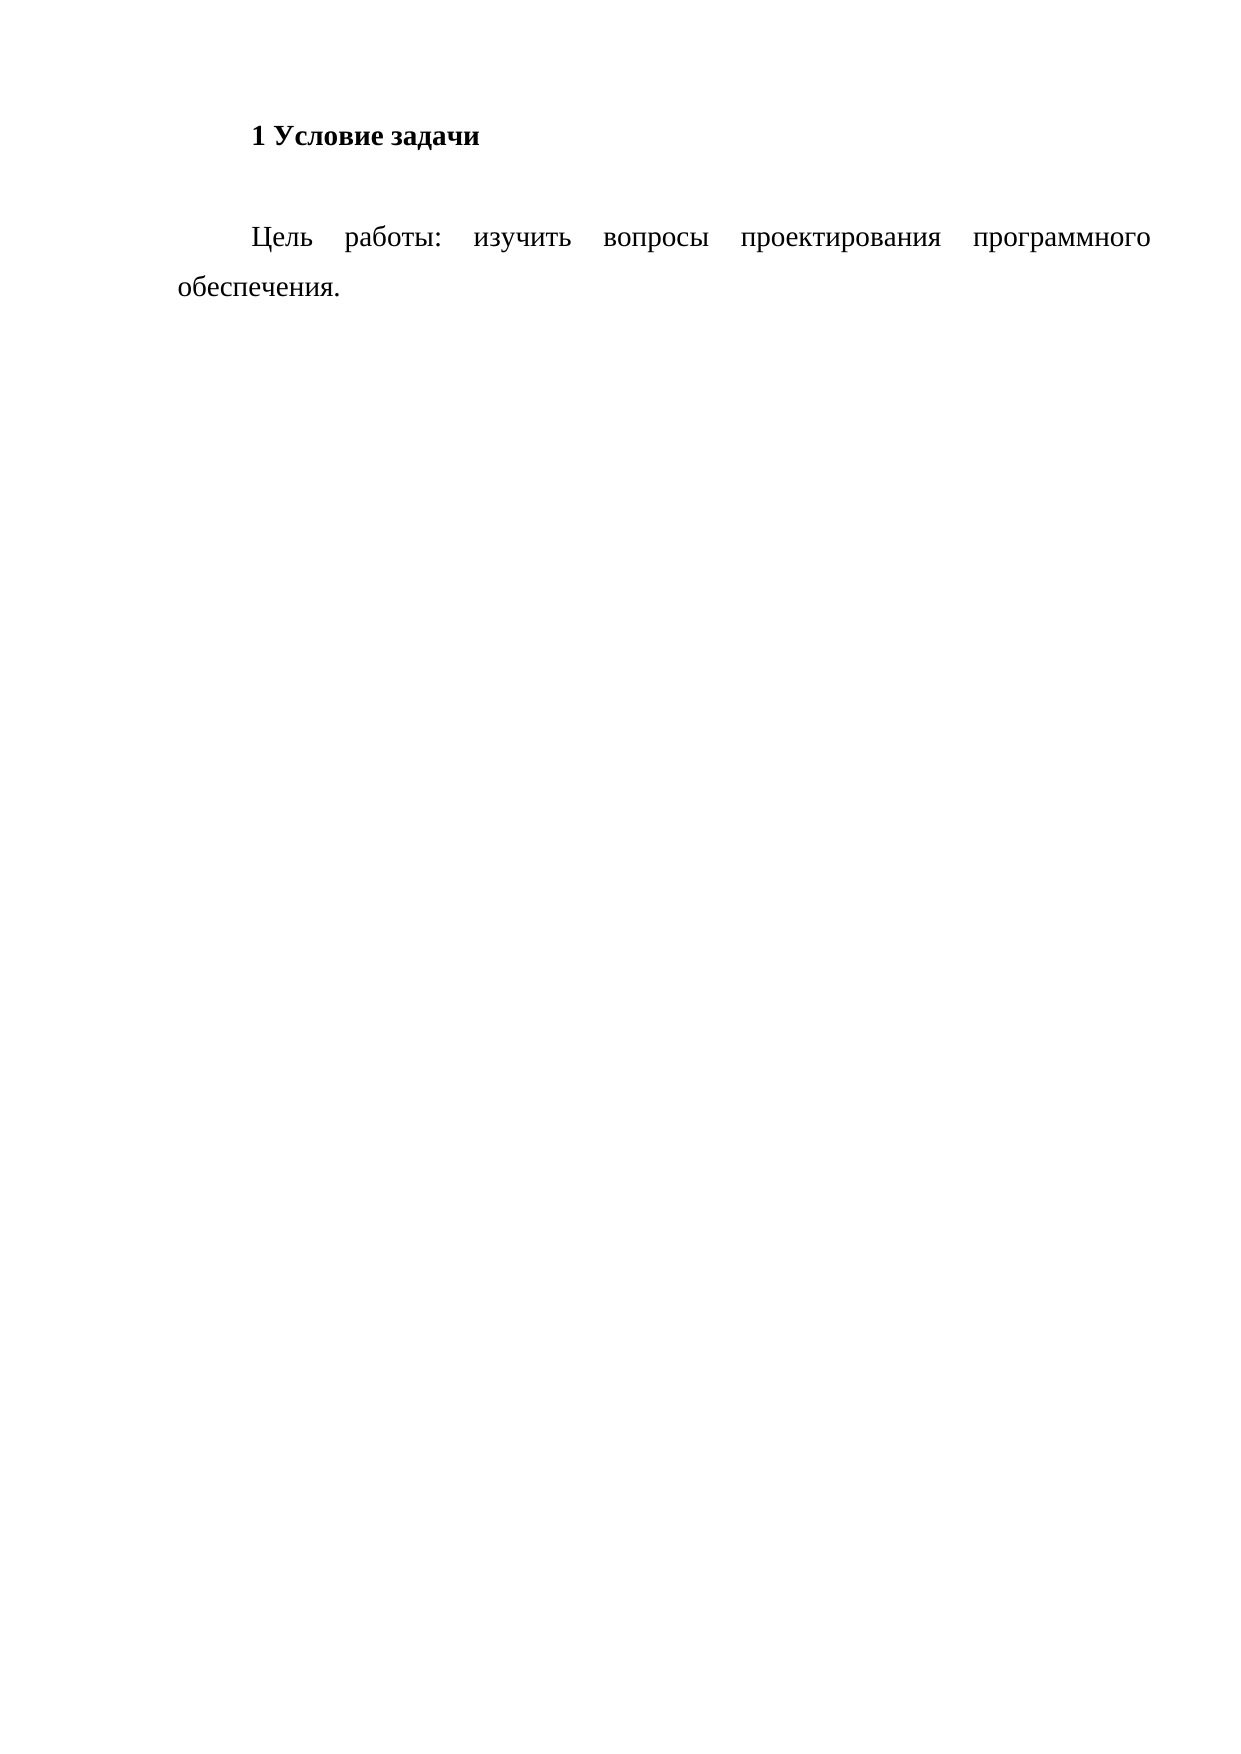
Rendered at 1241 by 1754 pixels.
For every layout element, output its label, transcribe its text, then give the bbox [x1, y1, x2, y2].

text Цель работы: изучить вопросы проектирования программного обеспечения. [177, 219, 1152, 303]
subtitle 1 Условие задачи [177, 118, 1152, 152]
